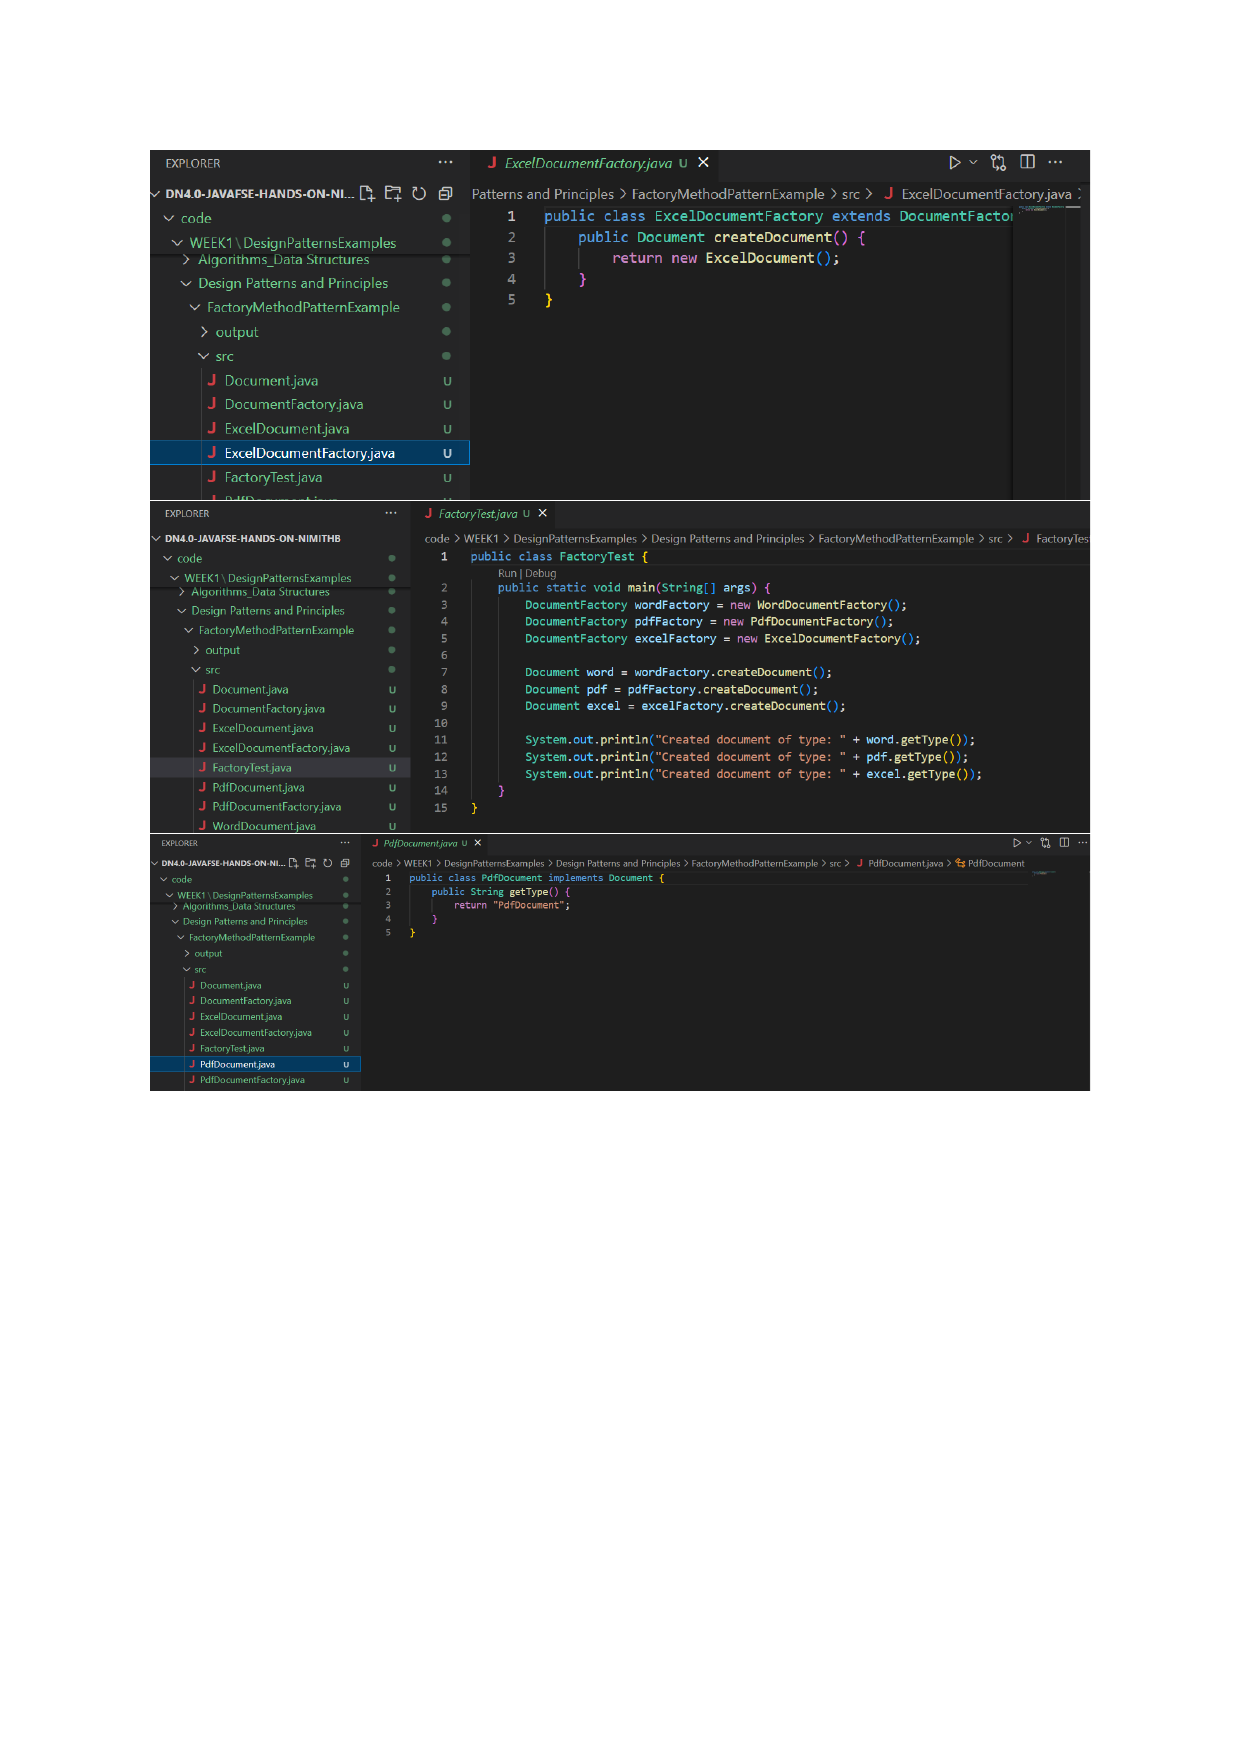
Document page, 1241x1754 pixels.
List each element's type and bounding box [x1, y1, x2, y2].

picture [150, 834, 1091, 1091]
picture [150, 501, 1091, 833]
picture [150, 150, 1091, 500]
